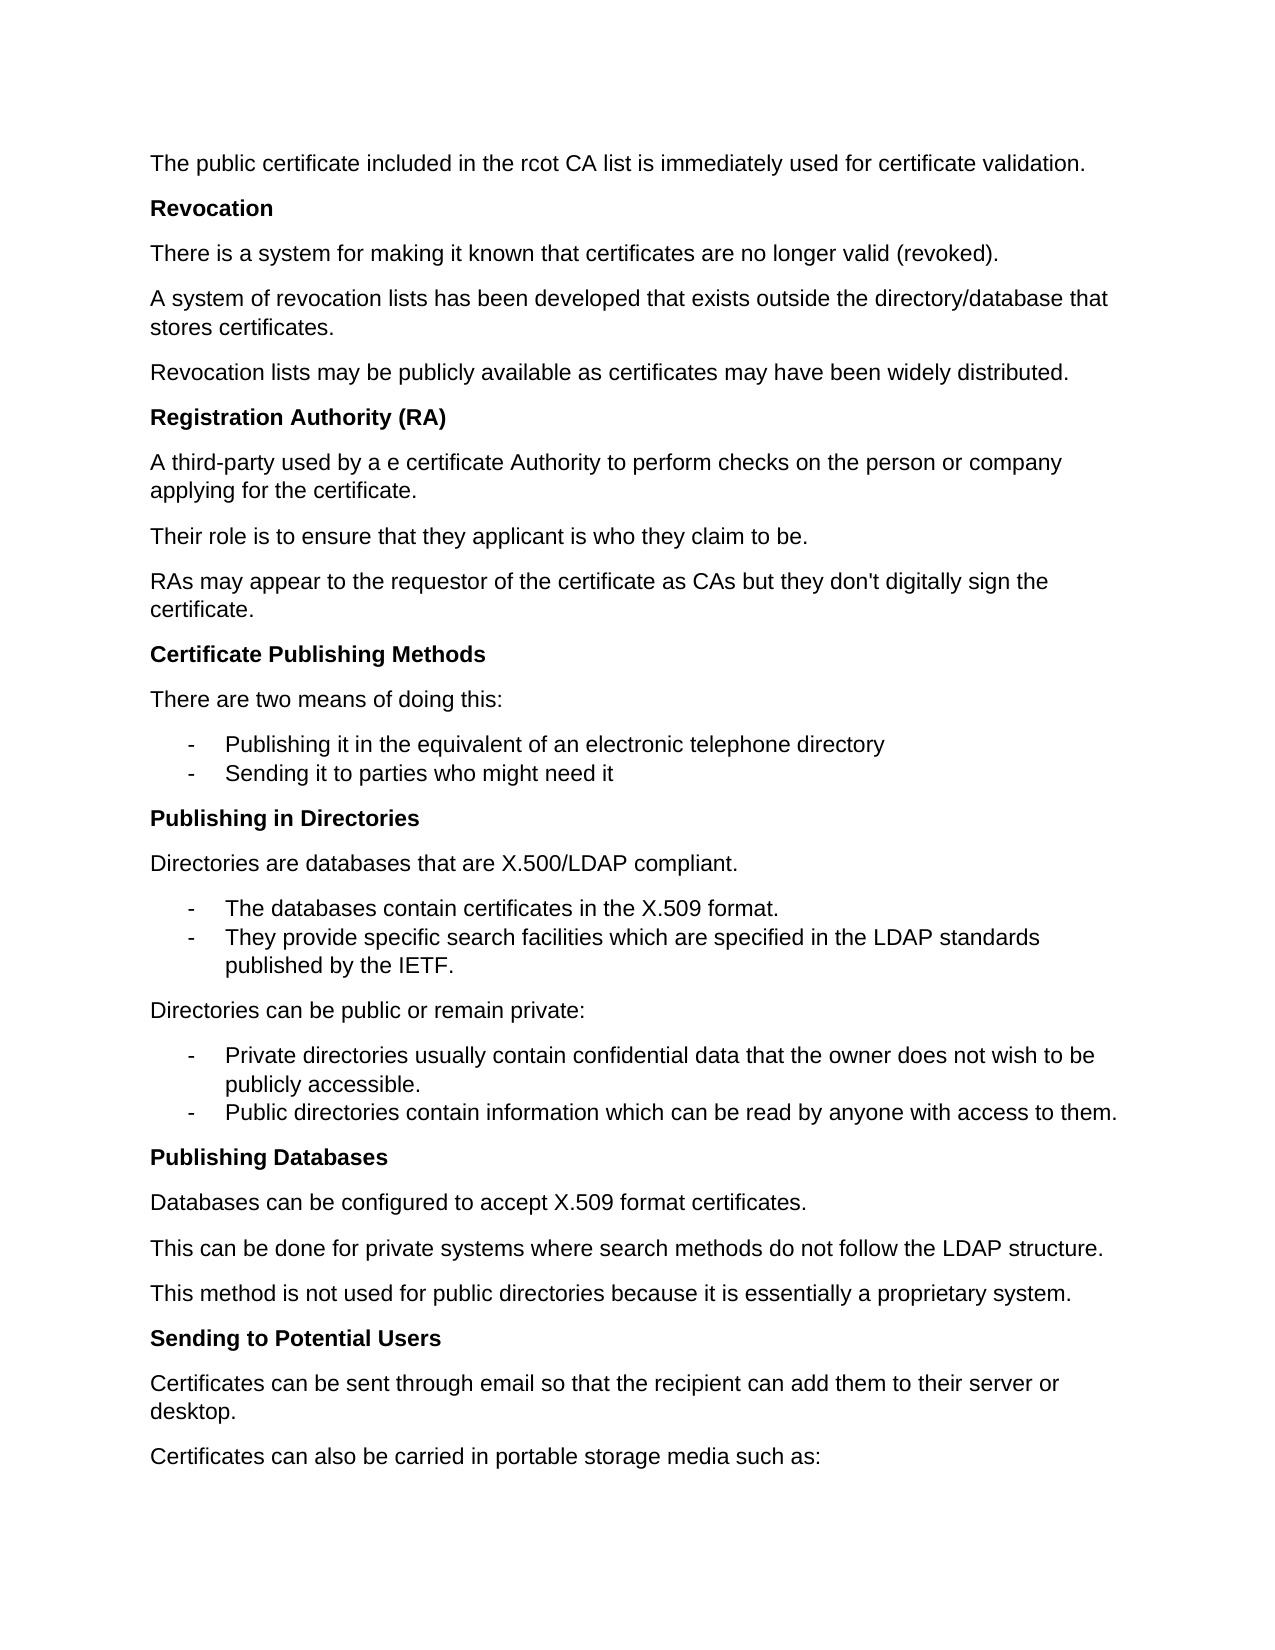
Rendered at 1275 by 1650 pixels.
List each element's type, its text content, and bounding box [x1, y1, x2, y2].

text There is a system for making it known that certificates are no longer valid (revoked). [150, 240, 1125, 267]
text Registration Authority (RA) [150, 404, 1125, 430]
text Revocation [150, 195, 1125, 221]
text There are two means of doing this: [150, 686, 1125, 713]
text This method is not used for public directories because it is essentially a proprietary system. [150, 1279, 1125, 1306]
text A system of revocation lists has been developed that exists outside the directory/database that stores certificates. [150, 285, 1125, 340]
list Publishing it in the equivalent of an electronic telephone directory [187, 731, 1125, 758]
text Directories can be public or remain private: [150, 997, 1125, 1023]
text Certificate Publishing Methods [150, 641, 1125, 668]
list Private directories usually contain confidential data that the owner does not wish to be publicly accessible. [187, 1042, 1125, 1097]
text RAs may appear to the requestor of the certificate as CAs but they don't digitally sign the certificate. [150, 568, 1125, 622]
text A third-party used by a e certificate Authority to perform checks on the person or company applying for the certificate. [150, 449, 1125, 504]
text The public certificate included in the rcot CA list is immediately used for certificate validation. [150, 150, 1125, 176]
text Publishing Databases [150, 1144, 1125, 1171]
list They provide specific search facilities which are specified in the LDAP standards published by the IETF. [187, 924, 1125, 978]
list The databases contain certificates in the X.509 format. [187, 895, 1125, 922]
text Databases can be configured to accept X.509 format certificates. [150, 1189, 1125, 1216]
text Sending to Potential Users [150, 1325, 1125, 1351]
text Their role is to ensure that they applicant is who they claim to be. [150, 523, 1125, 549]
list Sending it to parties who might need it [187, 760, 1125, 786]
text Revocation lists may be publicly available as certificates may have been widely distributed. [150, 359, 1125, 385]
text Certificates can be sent through email so that the recipient can add them to their server or desktop. [150, 1370, 1125, 1424]
text Certificates can also be carried in portable storage media such as: [150, 1443, 1125, 1470]
text Directories are databases that are X.500/LDAP compliant. [150, 850, 1125, 876]
text Publishing in Directories [150, 805, 1125, 831]
text This can be done for private systems where search methods do not follow the LDAP structure. [150, 1234, 1125, 1261]
list Public directories contain information which can be read by anyone with access to them. [187, 1099, 1125, 1126]
